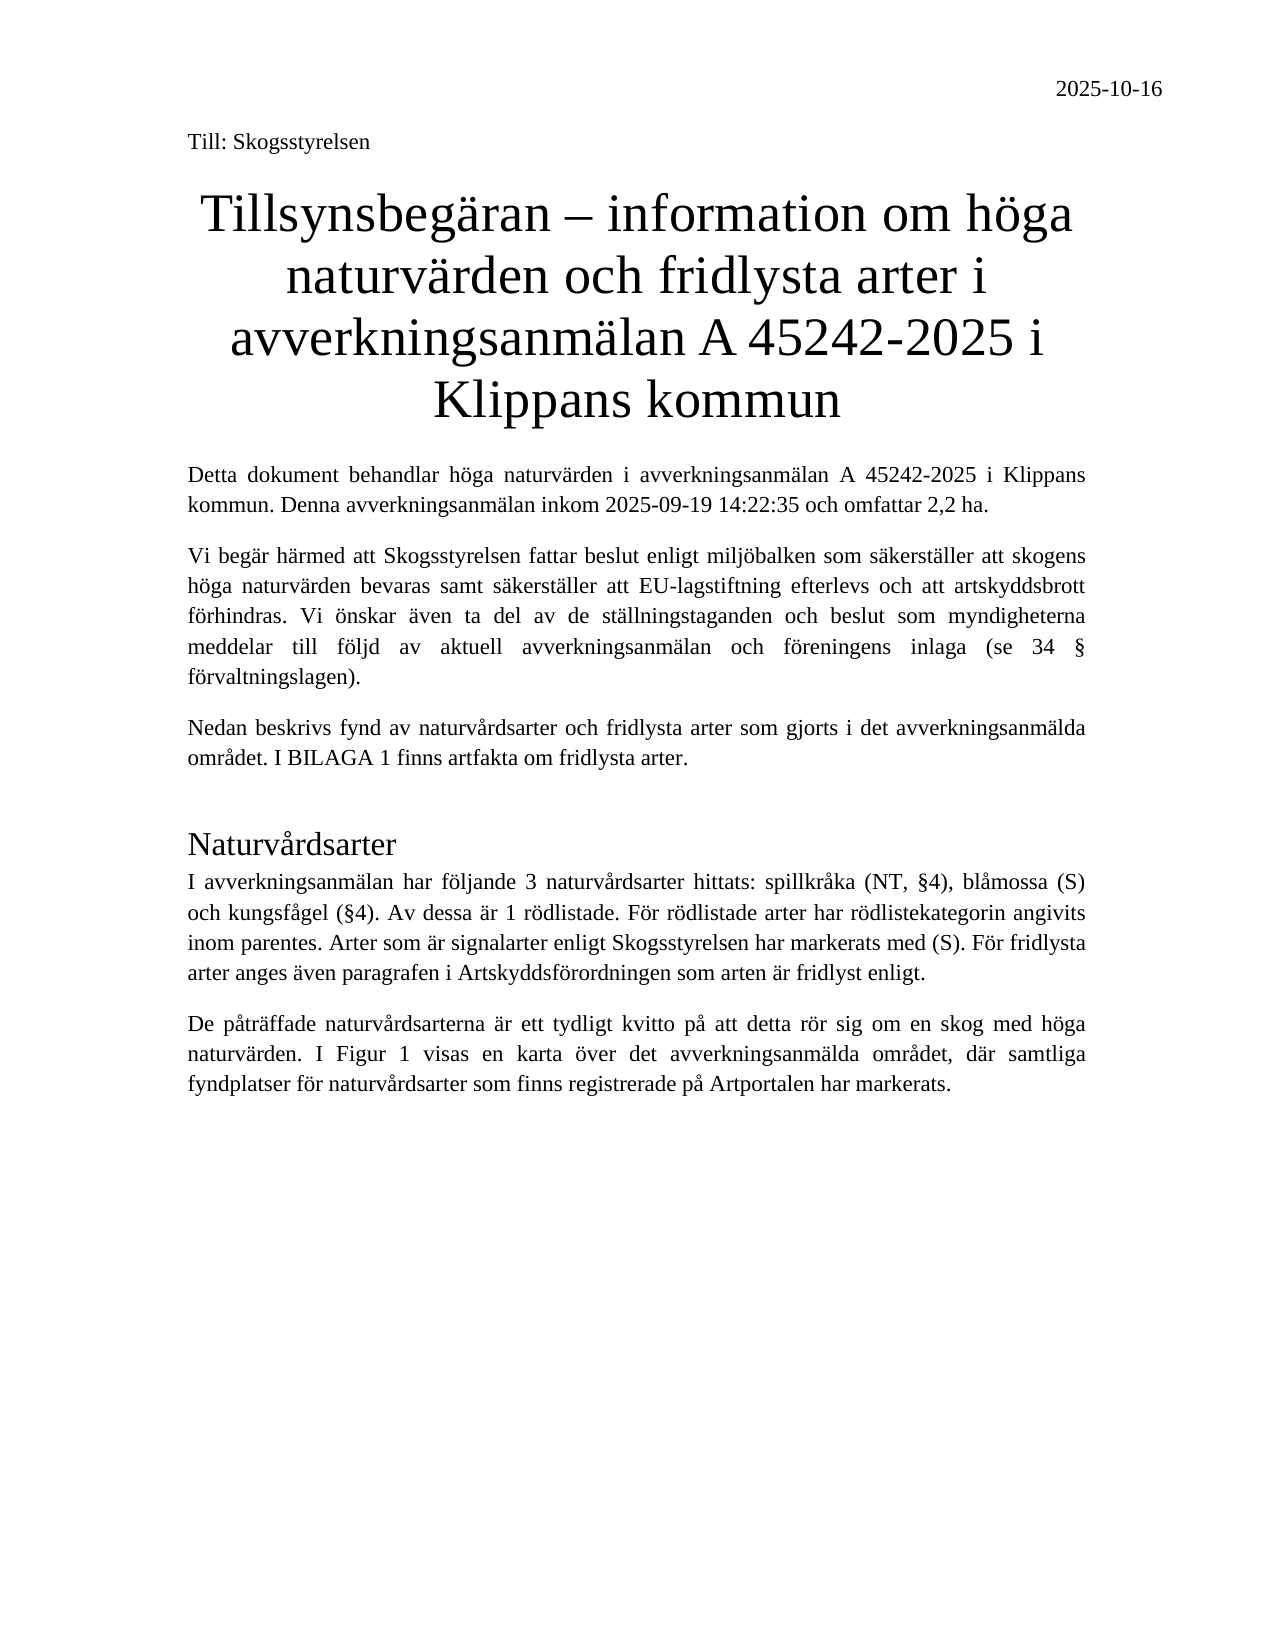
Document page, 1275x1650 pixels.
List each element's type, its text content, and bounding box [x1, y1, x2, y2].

text I avverkningsanmälan har följande 3 naturvårdsarter hittats: spillkråka (NT, §4), blåmossa (S) och kungsfågel (§4). Av dessa är 1 rödlistade. För rödlistade arter har rödlistekategorin angivits inom parentes. Arter som är signalarter enligt Skogsstyrelsen har markerats med (S). För fridlysta arter anges även paragrafen i Artskyddsförordningen som arten är fridlyst enligt. [187, 868, 1087, 985]
text Nedan beskrivs fynd av naturvårdsarter och fridlysta arter som gjorts i det avverkningsanmälda området. I BILAGA 1 finns artfakta om fridlysta arter. [187, 714, 1087, 771]
text Vi begär härmed att Skogsstyrelsen fattar beslut enligt miljöbalken som säkerställer att skogens höga naturvärden bevaras samt säkerställer att EU-lagstiftning efterlevs och att artskyddsbrott förhindras. Vi önskar även ta del av de ställningstaganden och beslut som myndigheterna meddelar till följd av aktuell avverkningsanmälan och föreningens inlaga (se 34 § förvaltningslagen). [187, 542, 1087, 689]
text Detta dokument behandlar höga naturvärden i avverkningsanmälan A 45242-2025 i Klippans kommun. Denna avverkningsanmälan inkom 2025-09-19 14:22:35 och omfattar 2,2 ha. [187, 461, 1087, 517]
title Tillsynsbegäran – information om höga naturvärden och fridlysta arter i avverkningsanmälan A 45242-2025 i Klippans kommun [187, 180, 1087, 429]
subtitle Naturvårdsarter [187, 824, 1087, 863]
text De påträffade naturvårdsarterna är ett tydligt kvitto på att detta rör sig om en skog med höga naturvärden. I Figur 1 visas en karta över det avverkningsanmälda området, där samtliga fyndplatser för naturvårdsarter som finns registrerade på Artportalen har markerats. [187, 1010, 1087, 1097]
